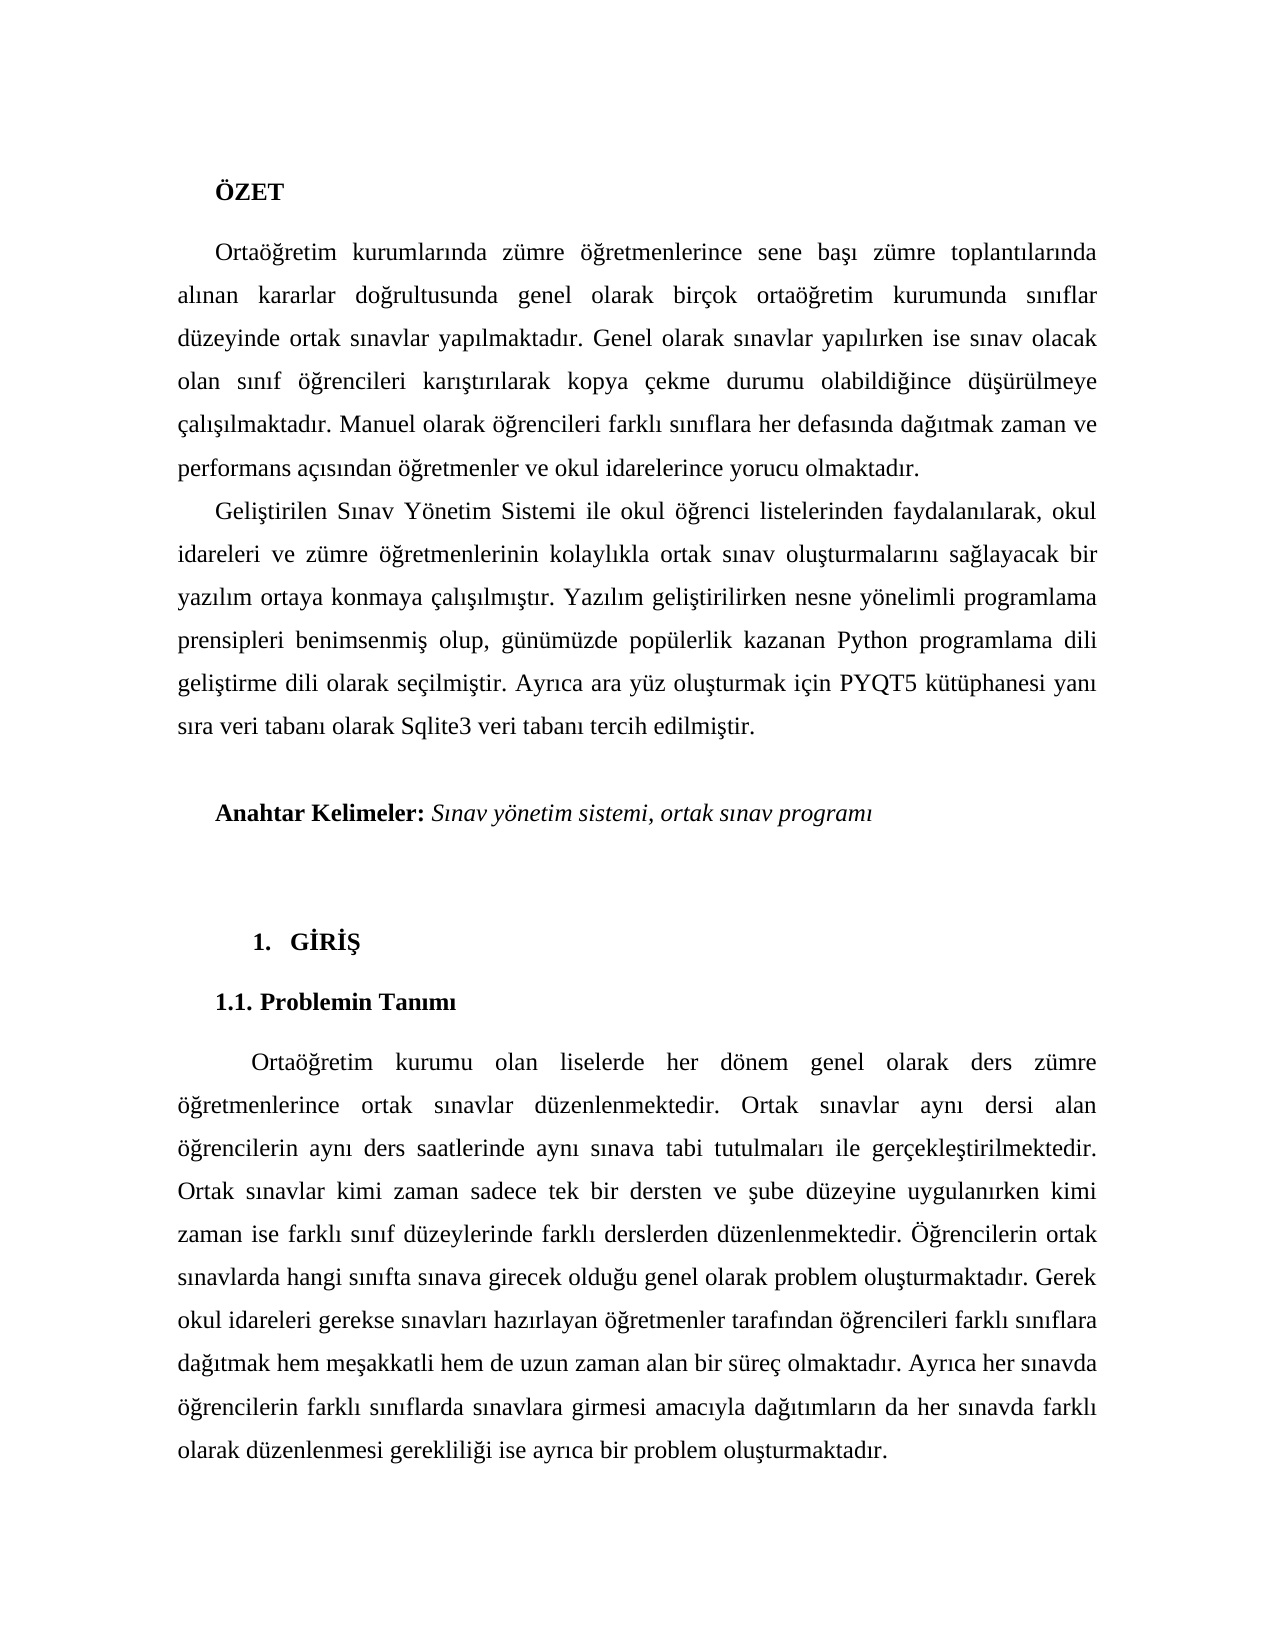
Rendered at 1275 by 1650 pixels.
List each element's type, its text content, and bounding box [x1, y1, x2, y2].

text Geliştirilen Sınav Yönetim Sistemi ile okul öğrenci listelerinden faydalanılarak, okul idareleri ve zümre öğretmenlerinin kolaylıkla ortak sınav oluşturmalarını sağlayacak bir yazılım ortaya konmaya çalışılmıştır. Yazılım geliştirilirken nesne yönelimli programlama prensipleri benimsenmiş olup, günümüzde popülerlik kazanan Python programlama dili geliştirme dili olarak seçilmiştir. Ayrıca ara yüz oluşturmak için PYQT5 kütüphanesi yanı sıra veri tabanı olarak Sqlite3 veri tabanı tercih edilmiştir. [177, 496, 1098, 740]
subtitle Problemin Tanımı [215, 987, 1098, 1016]
subtitle ÖZET [177, 177, 1098, 206]
subtitle GİRİŞ [252, 927, 1098, 956]
text Anahtar Kelimeler: Sınav yönetim sistemi, ortak sınav programı [177, 798, 1098, 826]
text Ortaöğretim kurumlarında zümre öğretmenlerince sene başı zümre toplantılarında alınan kararlar doğrultusunda genel olarak birçok ortaöğretim kurumunda sınıflar düzeyinde ortak sınavlar yapılmaktadır. Genel olarak sınavlar yapılırken ise sınav olacak olan sınıf öğrencileri karıştırılarak kopya çekme durumu olabildiğince düşürülmeye çalışılmaktadır. Manuel olarak öğrencileri farklı sınıflara her defasında dağıtmak zaman ve performans açısından öğretmenler ve okul idarelerince yorucu olmaktadır. [177, 237, 1098, 481]
text Ortaöğretim kurumu olan liselerde her dönem genel olarak ders zümre öğretmenlerince ortak sınavlar düzenlenmektedir. Ortak sınavlar aynı dersi alan öğrencilerin aynı ders saatlerinde aynı sınava tabi tutulmaları ile gerçekleştirilmektedir. Ortak sınavlar kimi zaman sadece tek bir dersten ve şube düzeyine uygulanırken kimi zaman ise farklı sınıf düzeylerinde farklı derslerden düzenlenmektedir. Öğrencilerin ortak sınavlarda hangi sınıfta sınava girecek olduğu genel olarak problem oluşturmaktadır. Gerek okul idareleri gerekse sınavları hazırlayan öğretmenler tarafından öğrencileri farklı sınıflara dağıtmak hem meşakkatli hem de uzun zaman alan bir süreç olmaktadır. Ayrıca her sınavda öğrencilerin farklı sınıflarda sınavlara girmesi amacıyla dağıtımların da her sınavda farklı olarak düzenlenmesi gerekliliği ise ayrıca bir problem oluşturmaktadır. [177, 1047, 1098, 1463]
